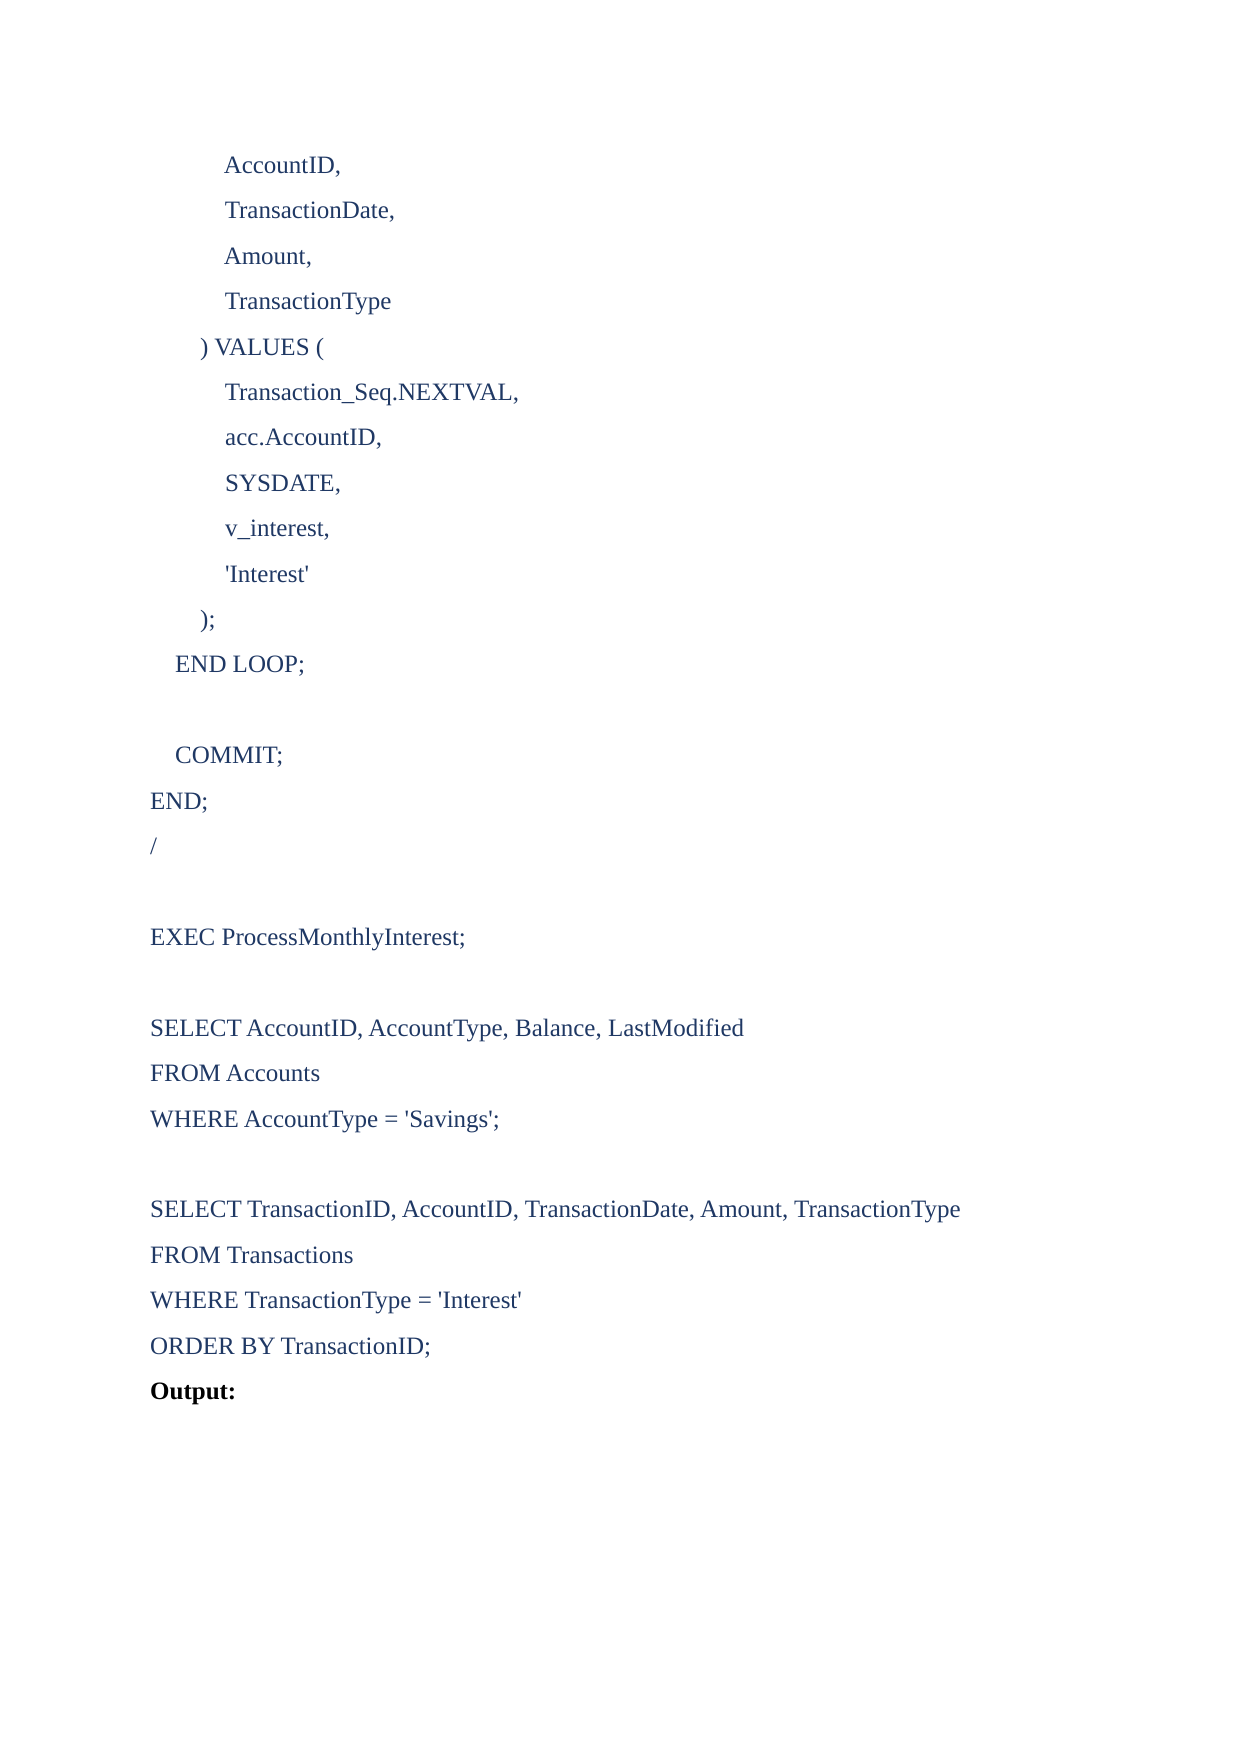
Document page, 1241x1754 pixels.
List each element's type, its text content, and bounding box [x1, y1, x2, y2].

text 'Interest' [150, 559, 1090, 587]
text ) VALUES ( [150, 332, 1090, 360]
text WHERE AccountType = 'Savings'; [150, 1104, 1090, 1132]
text FROM Accounts [150, 1058, 1090, 1087]
text END; [150, 786, 1090, 814]
text COMMIT; [150, 740, 1090, 769]
text END LOOP; [150, 649, 1090, 678]
text WHERE TransactionType = 'Interest' [150, 1285, 1090, 1314]
text SYSDATE, [150, 468, 1090, 497]
text v_interest, [150, 513, 1090, 542]
text TransactionType [150, 286, 1090, 315]
text SELECT TransactionID, AccountID, TransactionDate, Amount, TransactionType [150, 1194, 1090, 1223]
text FROM Transactions [150, 1240, 1090, 1269]
text EXEC ProcessMonthlyInterest; [150, 922, 1090, 951]
text TransactionDate, [150, 195, 1090, 224]
text SELECT AccountID, AccountType, Balance, LastModified [150, 1013, 1090, 1042]
text Transaction_Seq.NEXTVAL, [150, 377, 1090, 406]
text acc.AccountID, [150, 422, 1090, 451]
text Output: [150, 1376, 1090, 1405]
text Amount, [150, 241, 1090, 269]
text / [150, 831, 1090, 860]
text AccountID, [150, 150, 1090, 179]
text ); [150, 604, 1090, 633]
text ORDER BY TransactionID; [150, 1331, 1090, 1359]
